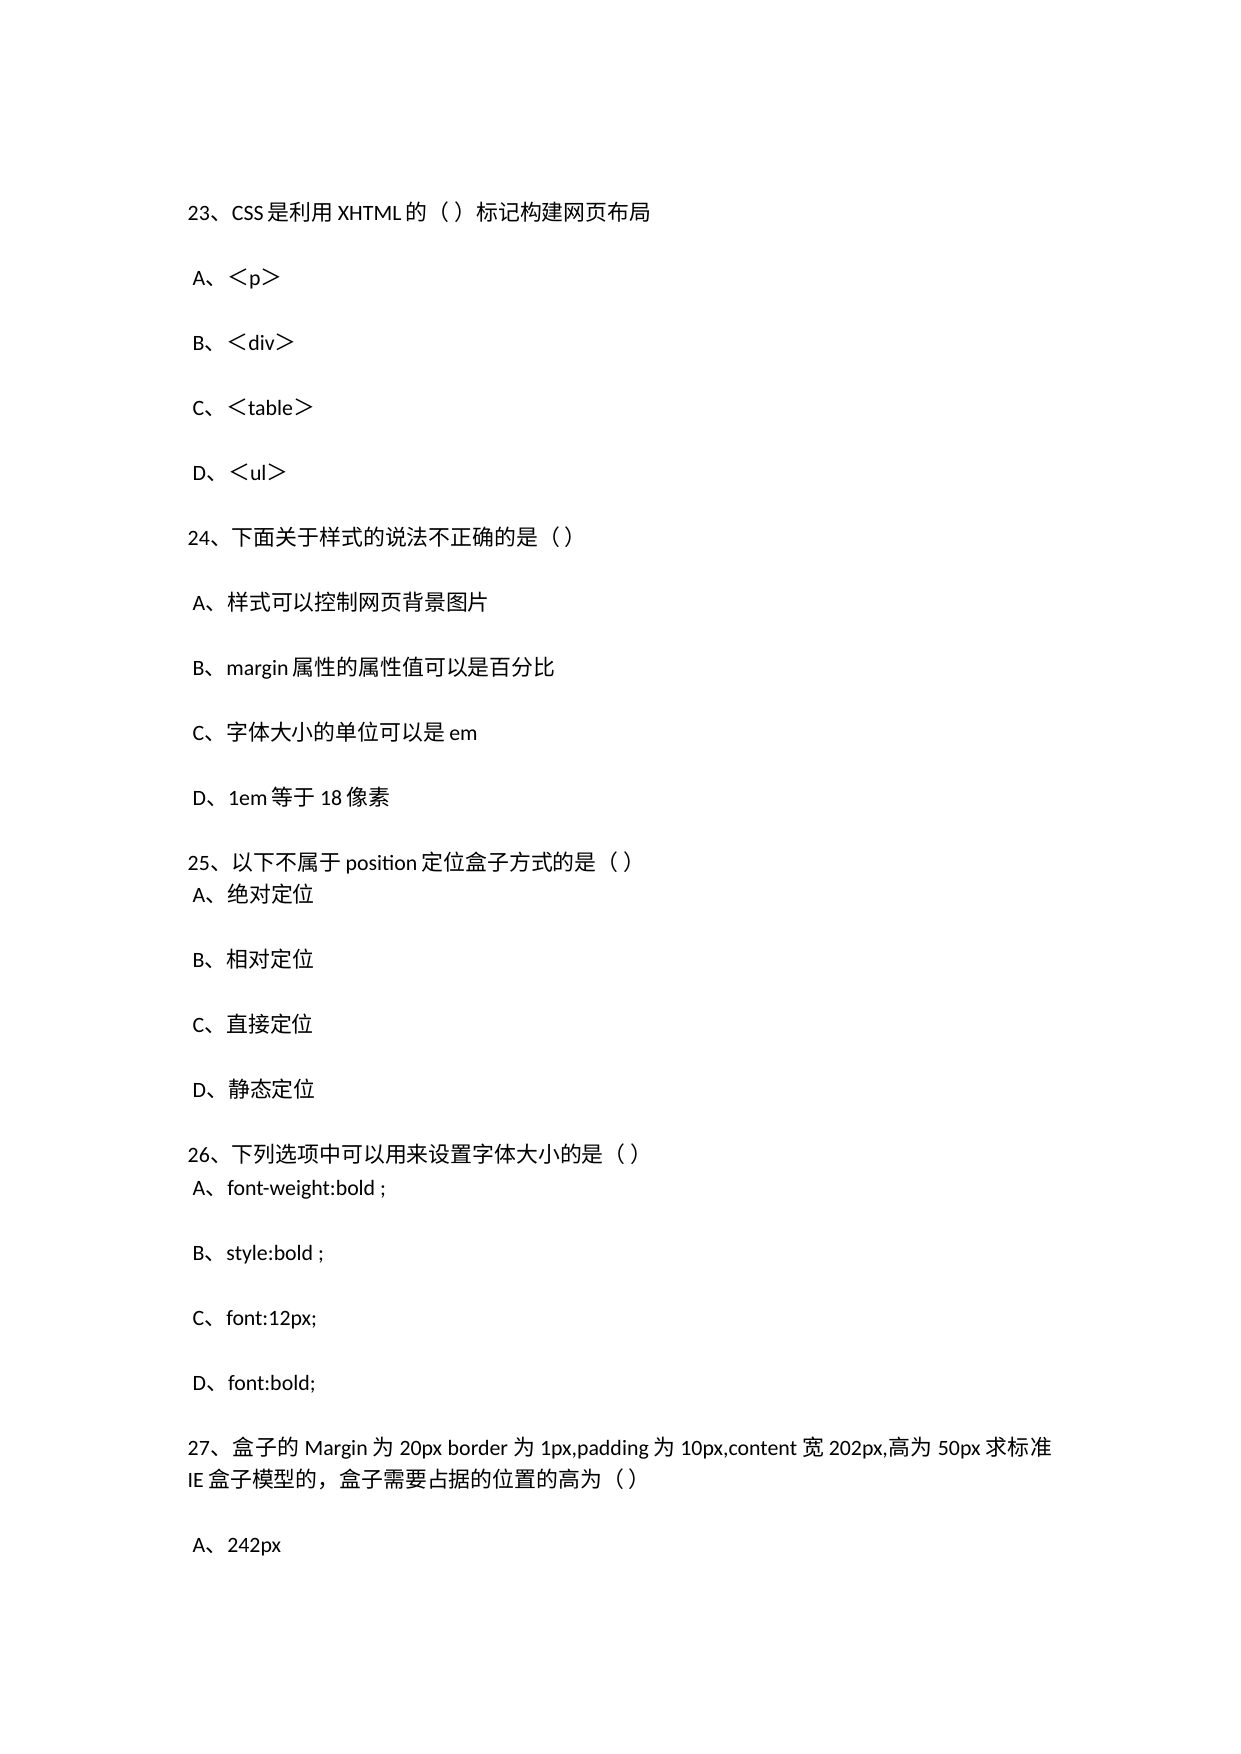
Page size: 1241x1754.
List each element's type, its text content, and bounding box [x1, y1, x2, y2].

text D、＜ul＞ [187, 454, 1053, 487]
text 23、CSS是利用XHTML的（ ）标记构建网页布局 [187, 194, 1053, 227]
text A、font-weight:bold ; [187, 1169, 1053, 1202]
text B、margin属性的属性值可以是百分比 [187, 649, 1053, 682]
text 24、下面关于样式的说法不正确的是（ ） [187, 519, 1053, 552]
text D、静态定位 [187, 1072, 1053, 1104]
text C、＜table＞ [187, 389, 1053, 422]
text A、242px [187, 1527, 1053, 1559]
text 27、盒子的Margin为20px border为1px,padding为10px,content宽202px,高为50px求标准IE盒子模型的，盒子需要占据的位置的高为（ ） [187, 1429, 1053, 1494]
text C、直接定位 [187, 1007, 1053, 1039]
text B、相对定位 [187, 942, 1053, 974]
text B、style:bold ; [187, 1234, 1053, 1267]
text D、font:bold; [187, 1364, 1053, 1397]
text C、font:12px; [187, 1299, 1053, 1332]
text A、样式可以控制网页背景图片 [187, 584, 1053, 617]
text D、1em等于18像素 [187, 779, 1053, 812]
text B、＜div＞ [187, 324, 1053, 357]
text A、＜p＞ [187, 259, 1053, 292]
text A、绝对定位 [187, 877, 1053, 909]
text 26、下列选项中可以用来设置字体大小的是（ ） [187, 1137, 1053, 1169]
text C、字体大小的单位可以是em [187, 714, 1053, 747]
text 25、以下不属于position定位盒子方式的是（ ） [187, 844, 1053, 877]
